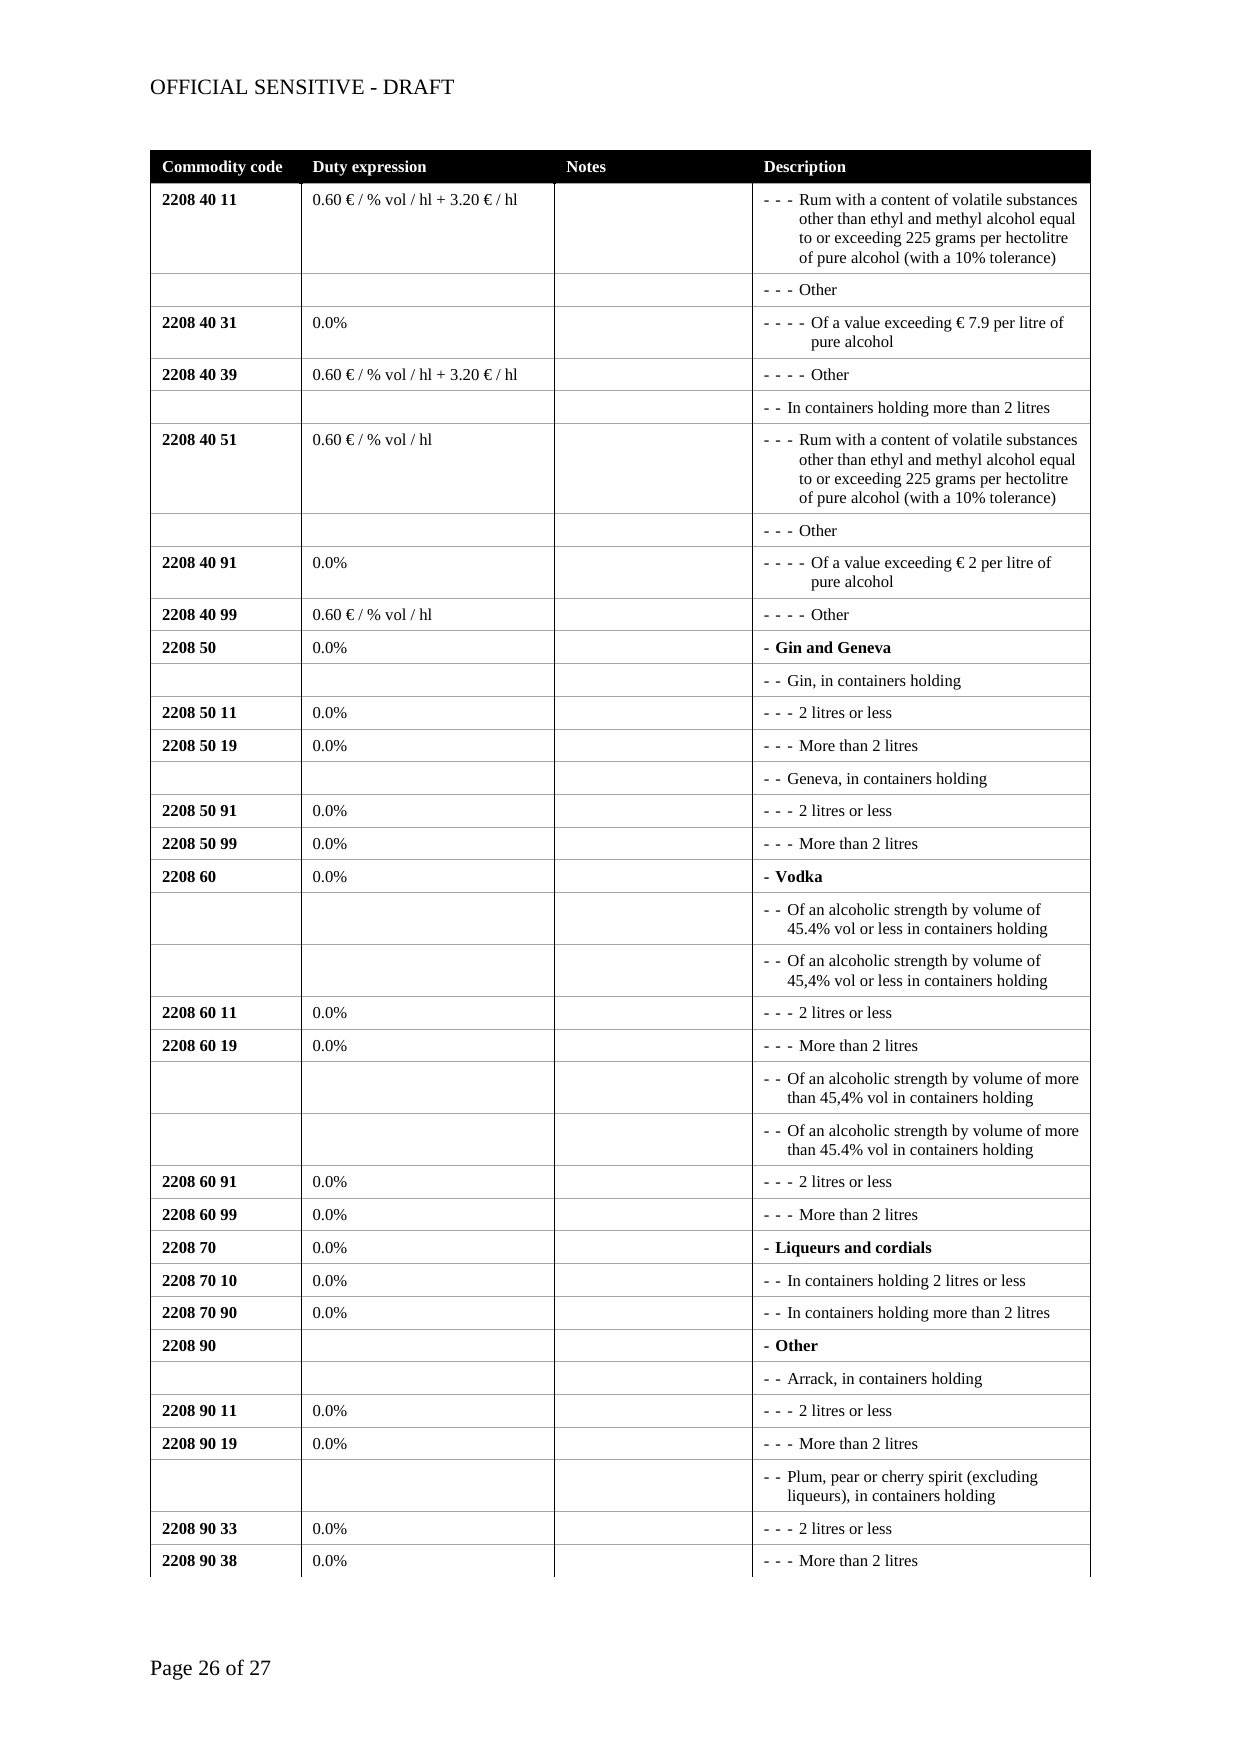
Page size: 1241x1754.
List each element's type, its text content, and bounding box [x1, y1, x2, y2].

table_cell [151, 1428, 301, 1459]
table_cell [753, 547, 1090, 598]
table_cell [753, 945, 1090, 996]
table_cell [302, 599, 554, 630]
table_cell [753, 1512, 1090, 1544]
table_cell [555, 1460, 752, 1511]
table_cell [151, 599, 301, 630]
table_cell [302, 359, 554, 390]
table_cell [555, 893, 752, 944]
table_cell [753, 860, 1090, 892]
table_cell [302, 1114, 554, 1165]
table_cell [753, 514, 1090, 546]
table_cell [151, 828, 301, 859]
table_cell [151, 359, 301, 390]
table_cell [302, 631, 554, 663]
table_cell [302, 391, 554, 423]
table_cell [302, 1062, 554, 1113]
table_header Commodity code [151, 151, 299, 183]
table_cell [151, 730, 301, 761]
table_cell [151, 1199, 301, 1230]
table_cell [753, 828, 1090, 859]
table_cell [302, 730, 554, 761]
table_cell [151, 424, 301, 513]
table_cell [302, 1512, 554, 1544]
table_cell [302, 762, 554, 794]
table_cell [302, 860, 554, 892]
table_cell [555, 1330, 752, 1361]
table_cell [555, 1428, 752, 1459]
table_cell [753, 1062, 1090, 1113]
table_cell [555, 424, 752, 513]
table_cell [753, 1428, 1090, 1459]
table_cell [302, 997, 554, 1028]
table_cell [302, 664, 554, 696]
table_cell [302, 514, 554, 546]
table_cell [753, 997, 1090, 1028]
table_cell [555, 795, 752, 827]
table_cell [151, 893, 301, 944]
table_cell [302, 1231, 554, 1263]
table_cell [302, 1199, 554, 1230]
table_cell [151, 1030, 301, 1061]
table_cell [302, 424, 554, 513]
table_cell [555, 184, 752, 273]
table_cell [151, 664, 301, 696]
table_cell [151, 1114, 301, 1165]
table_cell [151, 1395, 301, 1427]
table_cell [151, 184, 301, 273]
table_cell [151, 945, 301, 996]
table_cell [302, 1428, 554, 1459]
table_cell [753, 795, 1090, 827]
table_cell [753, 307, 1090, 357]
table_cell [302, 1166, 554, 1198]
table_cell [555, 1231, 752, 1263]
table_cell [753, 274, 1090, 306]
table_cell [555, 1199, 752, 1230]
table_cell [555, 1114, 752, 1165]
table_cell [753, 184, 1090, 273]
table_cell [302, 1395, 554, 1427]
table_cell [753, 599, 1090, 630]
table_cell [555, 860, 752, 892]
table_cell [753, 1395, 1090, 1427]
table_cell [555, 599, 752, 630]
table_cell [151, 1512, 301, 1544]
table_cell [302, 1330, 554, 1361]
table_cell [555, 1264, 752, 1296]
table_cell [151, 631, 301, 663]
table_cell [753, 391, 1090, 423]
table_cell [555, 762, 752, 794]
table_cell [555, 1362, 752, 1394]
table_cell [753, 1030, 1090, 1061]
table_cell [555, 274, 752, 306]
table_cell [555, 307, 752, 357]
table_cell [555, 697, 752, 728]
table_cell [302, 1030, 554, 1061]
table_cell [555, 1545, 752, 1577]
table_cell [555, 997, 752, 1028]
table_header Notes [556, 151, 752, 183]
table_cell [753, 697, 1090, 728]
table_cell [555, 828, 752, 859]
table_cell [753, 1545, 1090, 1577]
table_header Description [752, 151, 1090, 183]
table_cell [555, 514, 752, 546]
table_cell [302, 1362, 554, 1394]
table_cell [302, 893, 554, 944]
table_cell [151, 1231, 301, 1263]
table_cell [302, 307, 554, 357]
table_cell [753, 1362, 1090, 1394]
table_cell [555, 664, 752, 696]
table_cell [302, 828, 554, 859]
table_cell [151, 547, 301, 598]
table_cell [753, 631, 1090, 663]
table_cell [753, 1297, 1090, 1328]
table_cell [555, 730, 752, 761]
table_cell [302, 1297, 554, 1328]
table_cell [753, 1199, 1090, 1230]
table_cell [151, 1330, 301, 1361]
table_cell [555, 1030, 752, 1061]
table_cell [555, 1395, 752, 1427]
table_header Duty expression [303, 151, 553, 183]
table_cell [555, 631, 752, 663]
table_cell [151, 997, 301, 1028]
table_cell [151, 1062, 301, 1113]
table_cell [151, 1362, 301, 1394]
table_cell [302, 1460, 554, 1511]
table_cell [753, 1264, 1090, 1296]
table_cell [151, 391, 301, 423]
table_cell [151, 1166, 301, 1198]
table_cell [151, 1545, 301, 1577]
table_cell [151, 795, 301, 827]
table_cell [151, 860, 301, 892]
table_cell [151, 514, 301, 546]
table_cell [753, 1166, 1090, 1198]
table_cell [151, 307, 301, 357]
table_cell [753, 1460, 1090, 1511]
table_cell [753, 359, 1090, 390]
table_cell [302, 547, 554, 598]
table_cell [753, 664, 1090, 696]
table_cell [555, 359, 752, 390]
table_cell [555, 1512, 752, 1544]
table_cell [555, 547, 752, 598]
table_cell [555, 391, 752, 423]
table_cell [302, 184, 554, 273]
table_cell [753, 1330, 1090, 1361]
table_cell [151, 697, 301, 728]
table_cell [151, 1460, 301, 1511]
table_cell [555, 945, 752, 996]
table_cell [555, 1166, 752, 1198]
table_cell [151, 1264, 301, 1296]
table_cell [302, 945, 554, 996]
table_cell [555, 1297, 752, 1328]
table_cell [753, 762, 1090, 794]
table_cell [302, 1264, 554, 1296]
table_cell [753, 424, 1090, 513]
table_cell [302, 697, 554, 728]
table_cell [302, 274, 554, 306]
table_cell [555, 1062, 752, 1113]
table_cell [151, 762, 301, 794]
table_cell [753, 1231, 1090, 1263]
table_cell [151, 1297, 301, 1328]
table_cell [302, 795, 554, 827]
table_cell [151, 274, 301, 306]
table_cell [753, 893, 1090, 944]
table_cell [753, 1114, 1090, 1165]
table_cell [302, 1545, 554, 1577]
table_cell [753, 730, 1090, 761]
